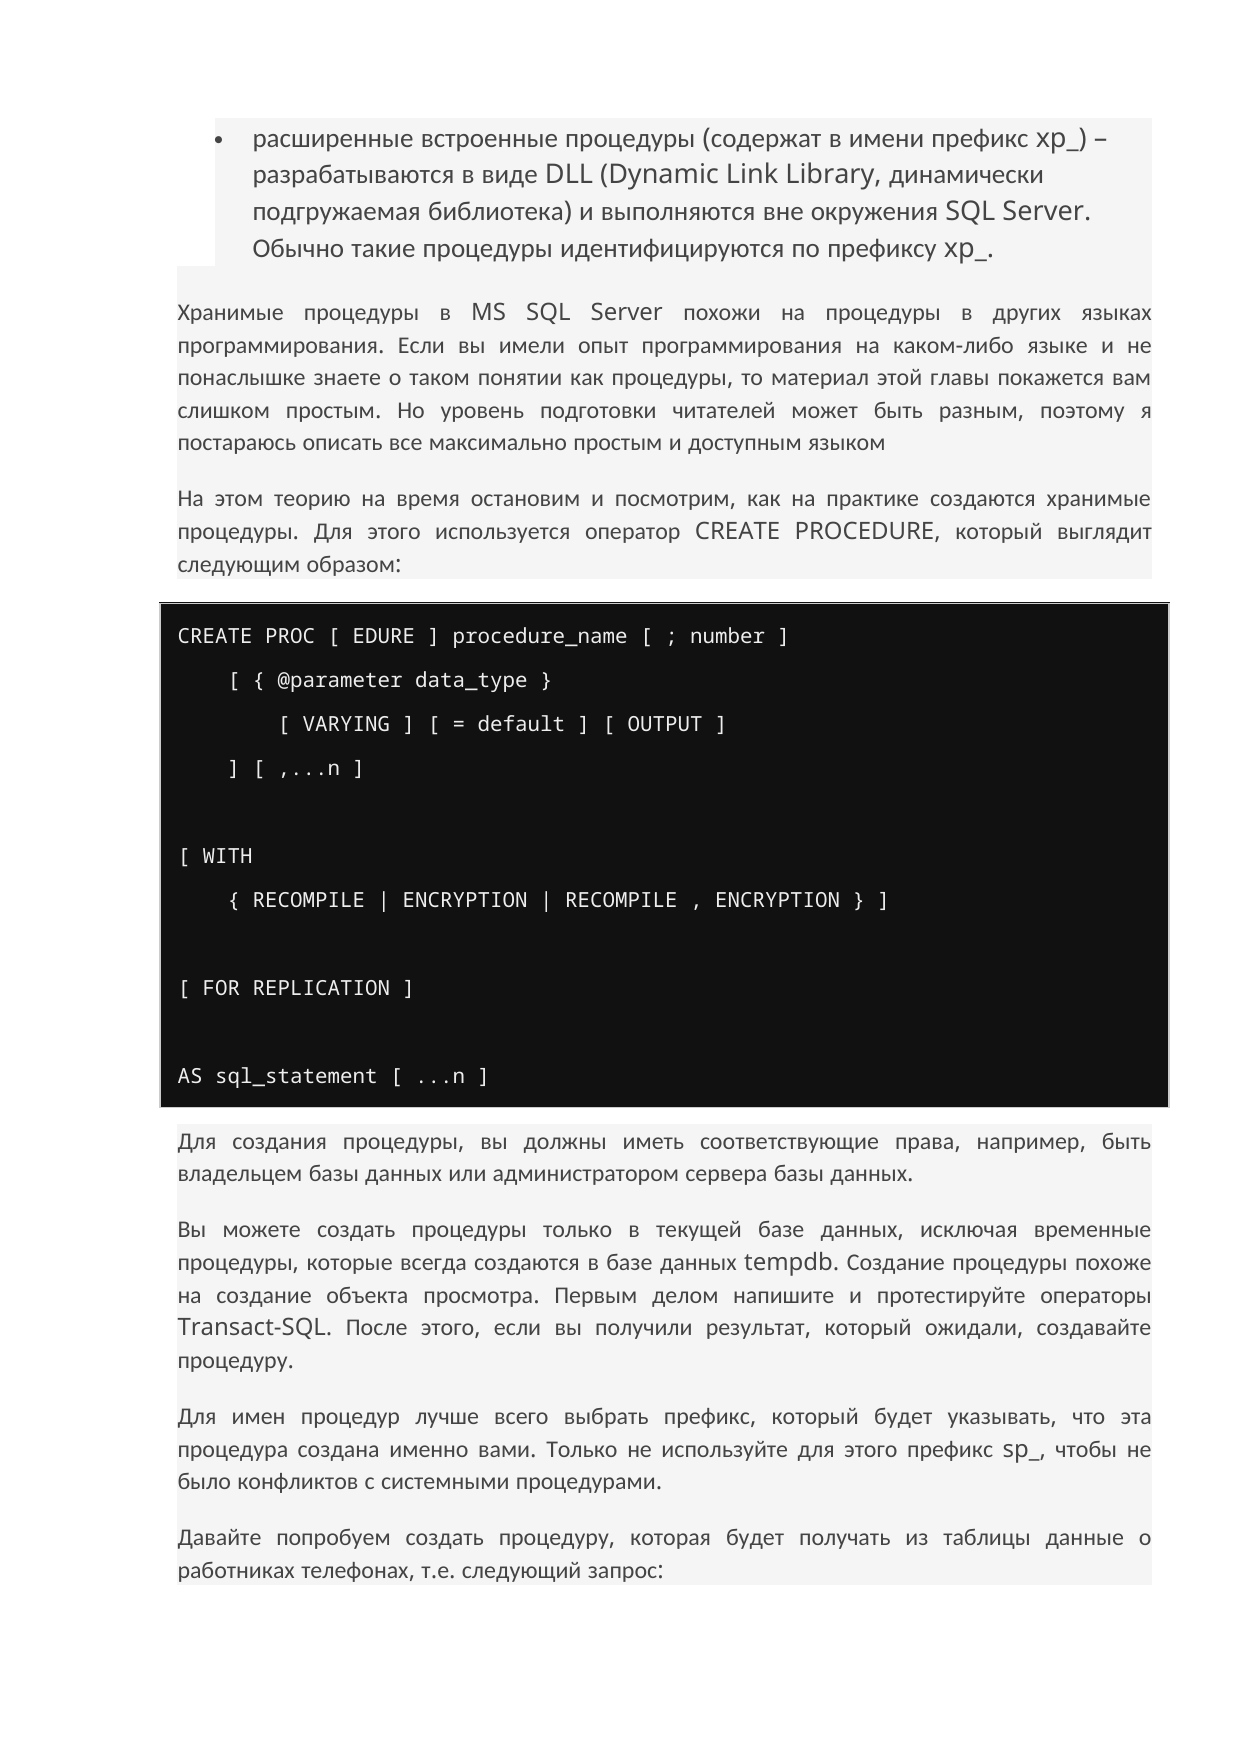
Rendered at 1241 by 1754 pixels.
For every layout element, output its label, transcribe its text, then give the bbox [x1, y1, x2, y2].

text [ { @parameter data_type } [161, 647, 1168, 691]
text ] [ ,...n ] [161, 735, 1168, 779]
text { RECOMPILE | ENCRYPTION | RECOMPILE , ENCRYPTION } ] [161, 867, 1168, 911]
text [ VARYING ] [ = default ] [ OUTPUT ] [161, 691, 1168, 735]
text Для создания процедуры, вы должны иметь соответствующие права, например, быть владельцем базы данных или администратором сервера базы данных. [177, 1124, 1152, 1189]
text [ WITH [161, 823, 1168, 867]
text Для имен процедур лучше всего выбрать префикс, который будет указывать, что эта процедура создана именно вами. Только не используйте для этого префикс sp_, чтобы не было конфликтов с системными процедурами. [177, 1399, 1152, 1497]
text Вы можете создать процедуры только в текущей базе данных, исключая временные процедуры, которые всегда создаются в базе данных tempdb. Создание процедуры похоже на создание объекта просмотра. Первым делом напишите и протестируйте операторы Transact-SQL. После этого, если вы получили результат, который ожидали, создавайте процедуру. [177, 1212, 1152, 1375]
text На этом теорию на время остановим и посмотрим, как на практике создаются хранимые процедуры. Для этого используется оператор CREATE PROCEDURE, который выглядит следующим образом: [177, 481, 1152, 579]
text AS sql_statement [ ...n ] [161, 1043, 1168, 1107]
list расширенные встроенные процедуры (содержат в имени префикс xp_) – разрабатываются в виде DLL (Dynamic Link Library, динамически подгружаемая библиотека) и выполняются вне окружения SQL Server. Обычно такие процедуры идентифицируются по префиксу xp_. [215, 118, 1152, 266]
text Хранимые процедуры в MS SQL Server похожи на процедуры в других языках программирования. Если вы имели опыт программирования на каком-либо языке и не понаслышке знаете о таком понятии как процедуры, то материал этой главы покажется вам слишком простым. Но уровень подготовки читателей может быть разным, поэтому я постараюсь описать все максимально простым и доступным языком [177, 295, 1152, 458]
text [ FOR REPLICATION ] [161, 955, 1168, 999]
text Давайте попробуем создать процедуру, которая будет получать из таблицы данные о работниках телефонах, т.е. следующий запрос: [177, 1520, 1152, 1585]
text CREATE PROC [ EDURE ] procedure_name [ ; number ] [161, 604, 1168, 647]
